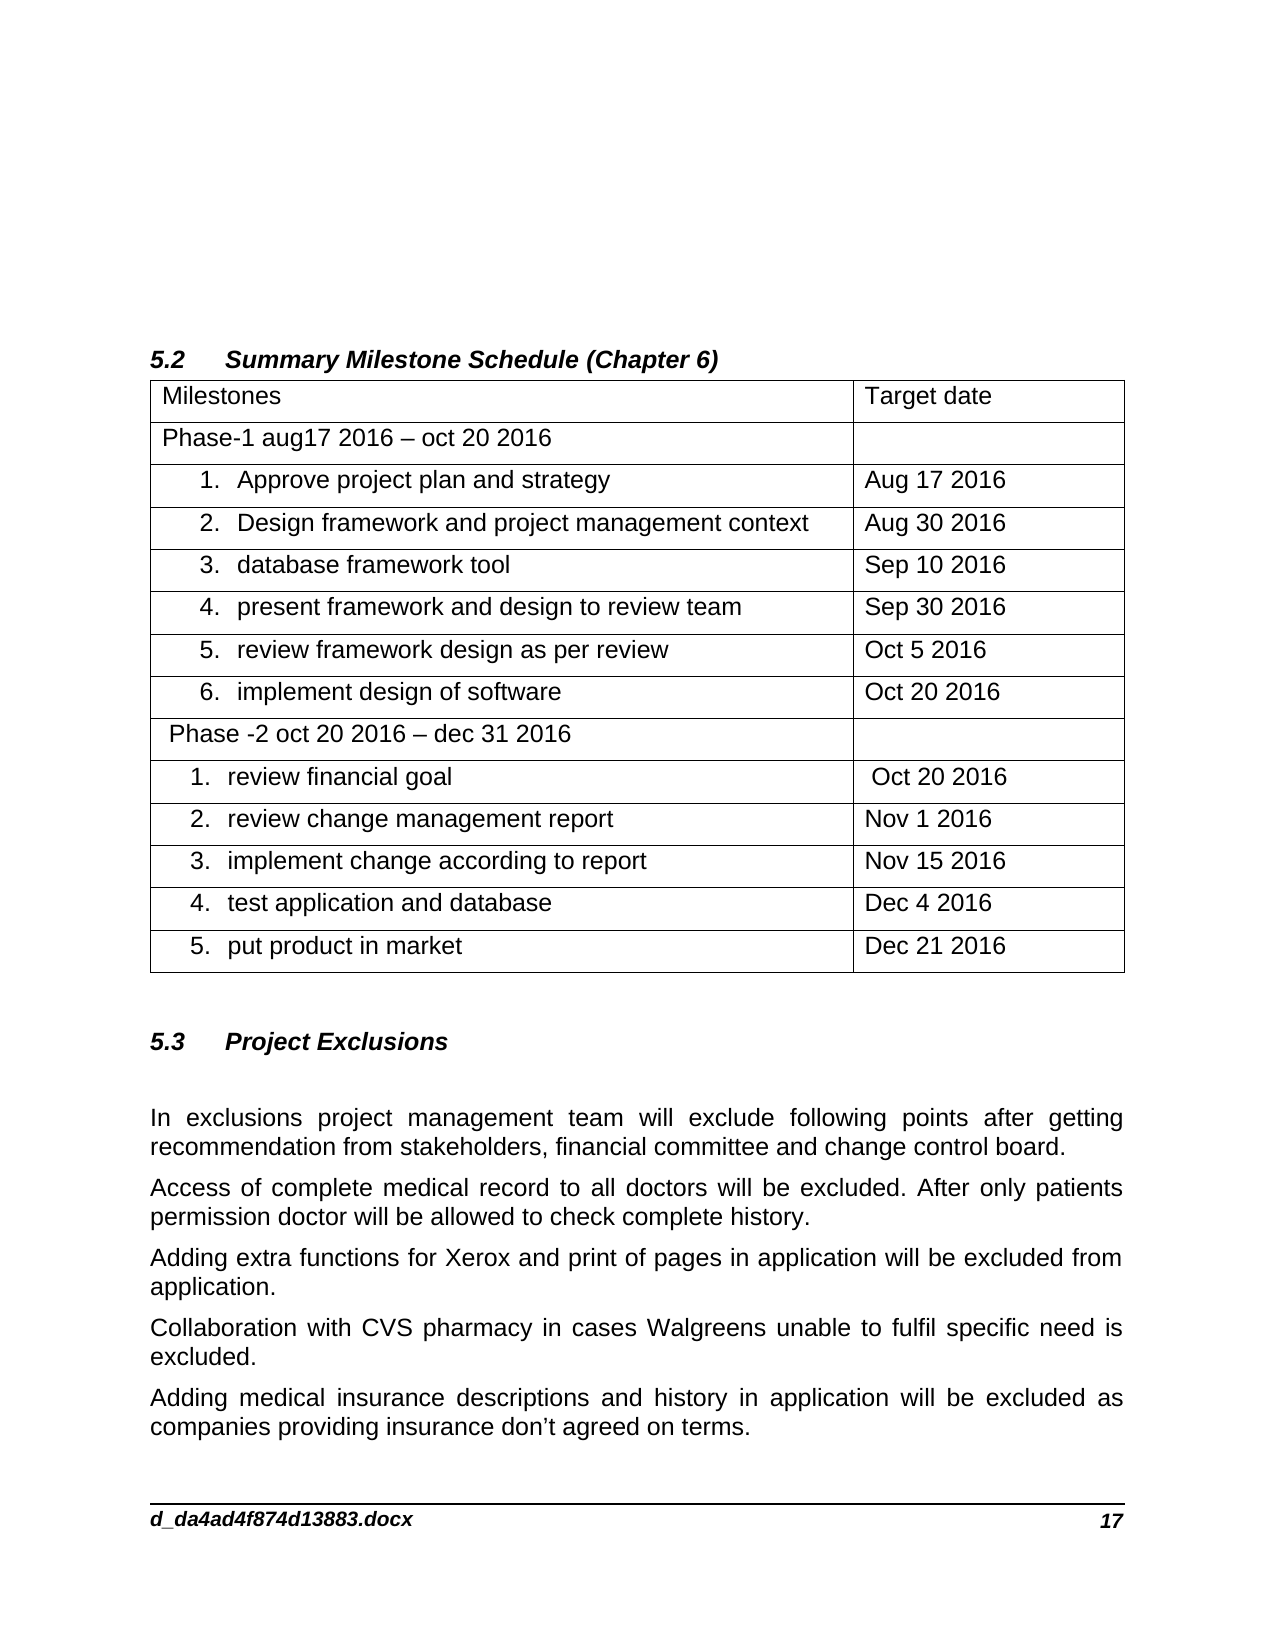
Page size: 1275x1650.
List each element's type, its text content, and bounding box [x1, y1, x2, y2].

table_cell Phase -2 oct 20 2016 – dec 31 2016 [151, 719, 853, 760]
table_cell Dec 4 2016 [854, 888, 1124, 929]
table_cell review change management report [151, 804, 853, 845]
subtitle Summary Milestone Schedule (Chapter 6) [150, 345, 1125, 373]
table_cell Nov 15 2016 [854, 846, 1124, 887]
table_cell Design framework and project management context [151, 508, 853, 549]
subtitle Project Exclusions [150, 1027, 1125, 1055]
text In exclusions project management team will exclude following points after getting recommendation from stakeholders, financial committee and change control board. [150, 1103, 1125, 1160]
table_cell present framework and design to review team [151, 592, 853, 633]
table_cell [854, 719, 1124, 760]
table_cell put product in market [151, 931, 853, 972]
table_cell Phase-1 aug17 2016 – oct 20 2016 [151, 423, 853, 464]
table_cell [854, 423, 1124, 464]
table_cell Sep 30 2016 [854, 592, 1124, 633]
text Collaboration with CVS pharmacy in cases Walgreens unable to fulfil specific need is excluded. [150, 1313, 1125, 1370]
table_cell Nov 1 2016 [854, 804, 1124, 845]
table_cell Dec 21 2016 [854, 931, 1124, 972]
table_cell review framework design as per review [151, 635, 853, 676]
table_cell database framework tool [151, 550, 853, 591]
table_cell test application and database [151, 888, 853, 929]
text Access of complete medical record to all doctors will be excluded. After only patients permission doctor will be allowed to check complete history. [150, 1173, 1125, 1230]
table_cell implement change according to report [151, 846, 853, 887]
table_cell Aug 30 2016 [854, 508, 1124, 549]
table_cell review financial goal [151, 761, 853, 803]
table_cell Oct 20 2016 [854, 761, 1124, 803]
table_header Milestones [151, 381, 853, 422]
table_cell Aug 17 2016 [854, 465, 1124, 507]
table_cell Oct 20 2016 [854, 677, 1124, 718]
table_cell Oct 5 2016 [854, 635, 1124, 676]
text Adding extra functions for Xerox and print of pages in application will be excluded from application. [150, 1243, 1125, 1300]
table_header Target date [854, 381, 1124, 422]
table_cell Approve project plan and strategy [151, 465, 853, 507]
table_cell implement design of software [151, 677, 853, 718]
table_cell Sep 10 2016 [854, 550, 1124, 591]
text Adding medical insurance descriptions and history in application will be excluded as companies providing insurance don’t agreed on terms. [150, 1383, 1125, 1440]
